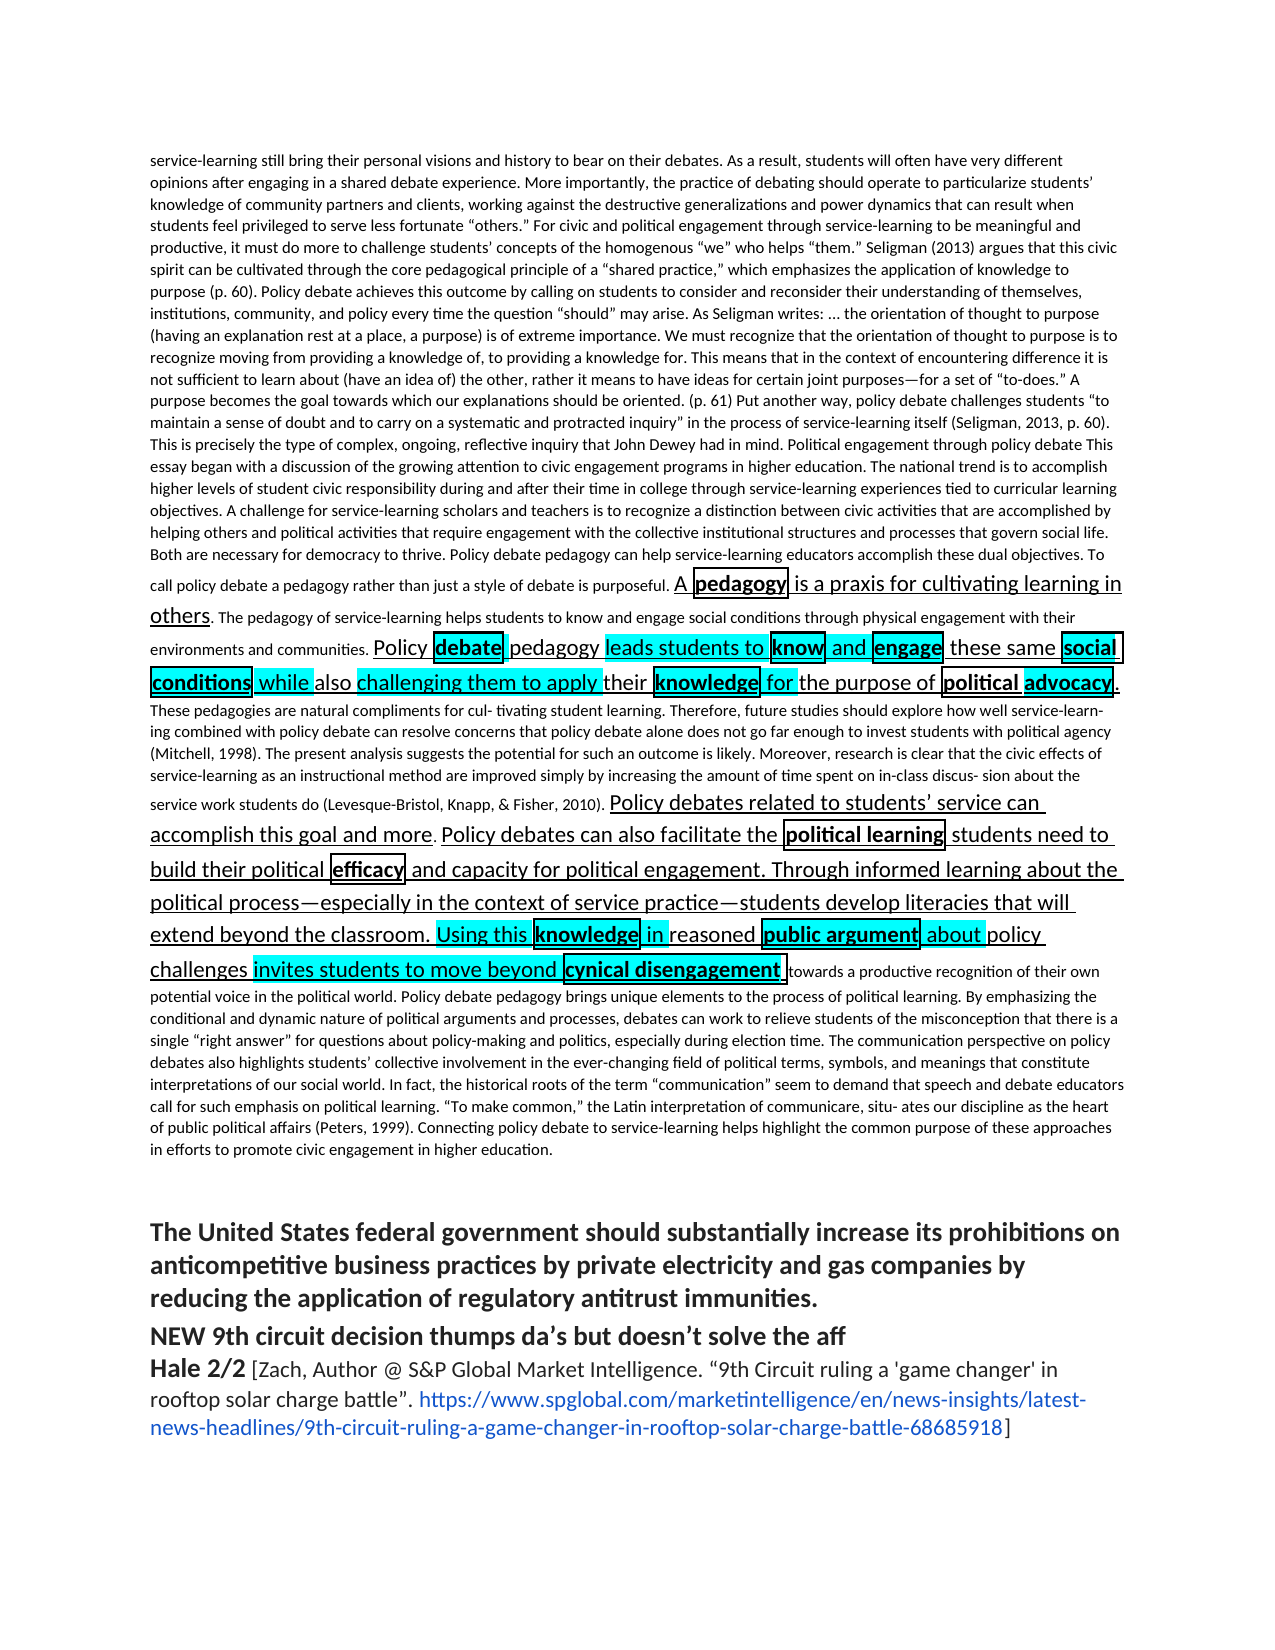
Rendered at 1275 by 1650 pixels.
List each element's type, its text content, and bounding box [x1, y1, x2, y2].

subtitle The United States federal government should substantially increase its prohibitions on anticompetitive business practices by private electricity and gas companies by reducing the application of regulatory antitrust immunities. [150, 1215, 1125, 1314]
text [150, 150, 1125, 1160]
subtitle NEW 9th circuit decision thumps da’s but doesn’t solve the aff [150, 1319, 1125, 1352]
text Hale 2/2 [Zach, Author @ S&P Global Market Intelligence. “9th Circuit ruling a 'game changer' in rooftop solar charge battle”. https://www.spglobal.com/marketintelligence/en/news-insights/latest-news-headlines/9th-circuit-ruling-a-game-changer-in-rooftop-solar-charge-battle-68685918] [150, 1352, 1125, 1441]
